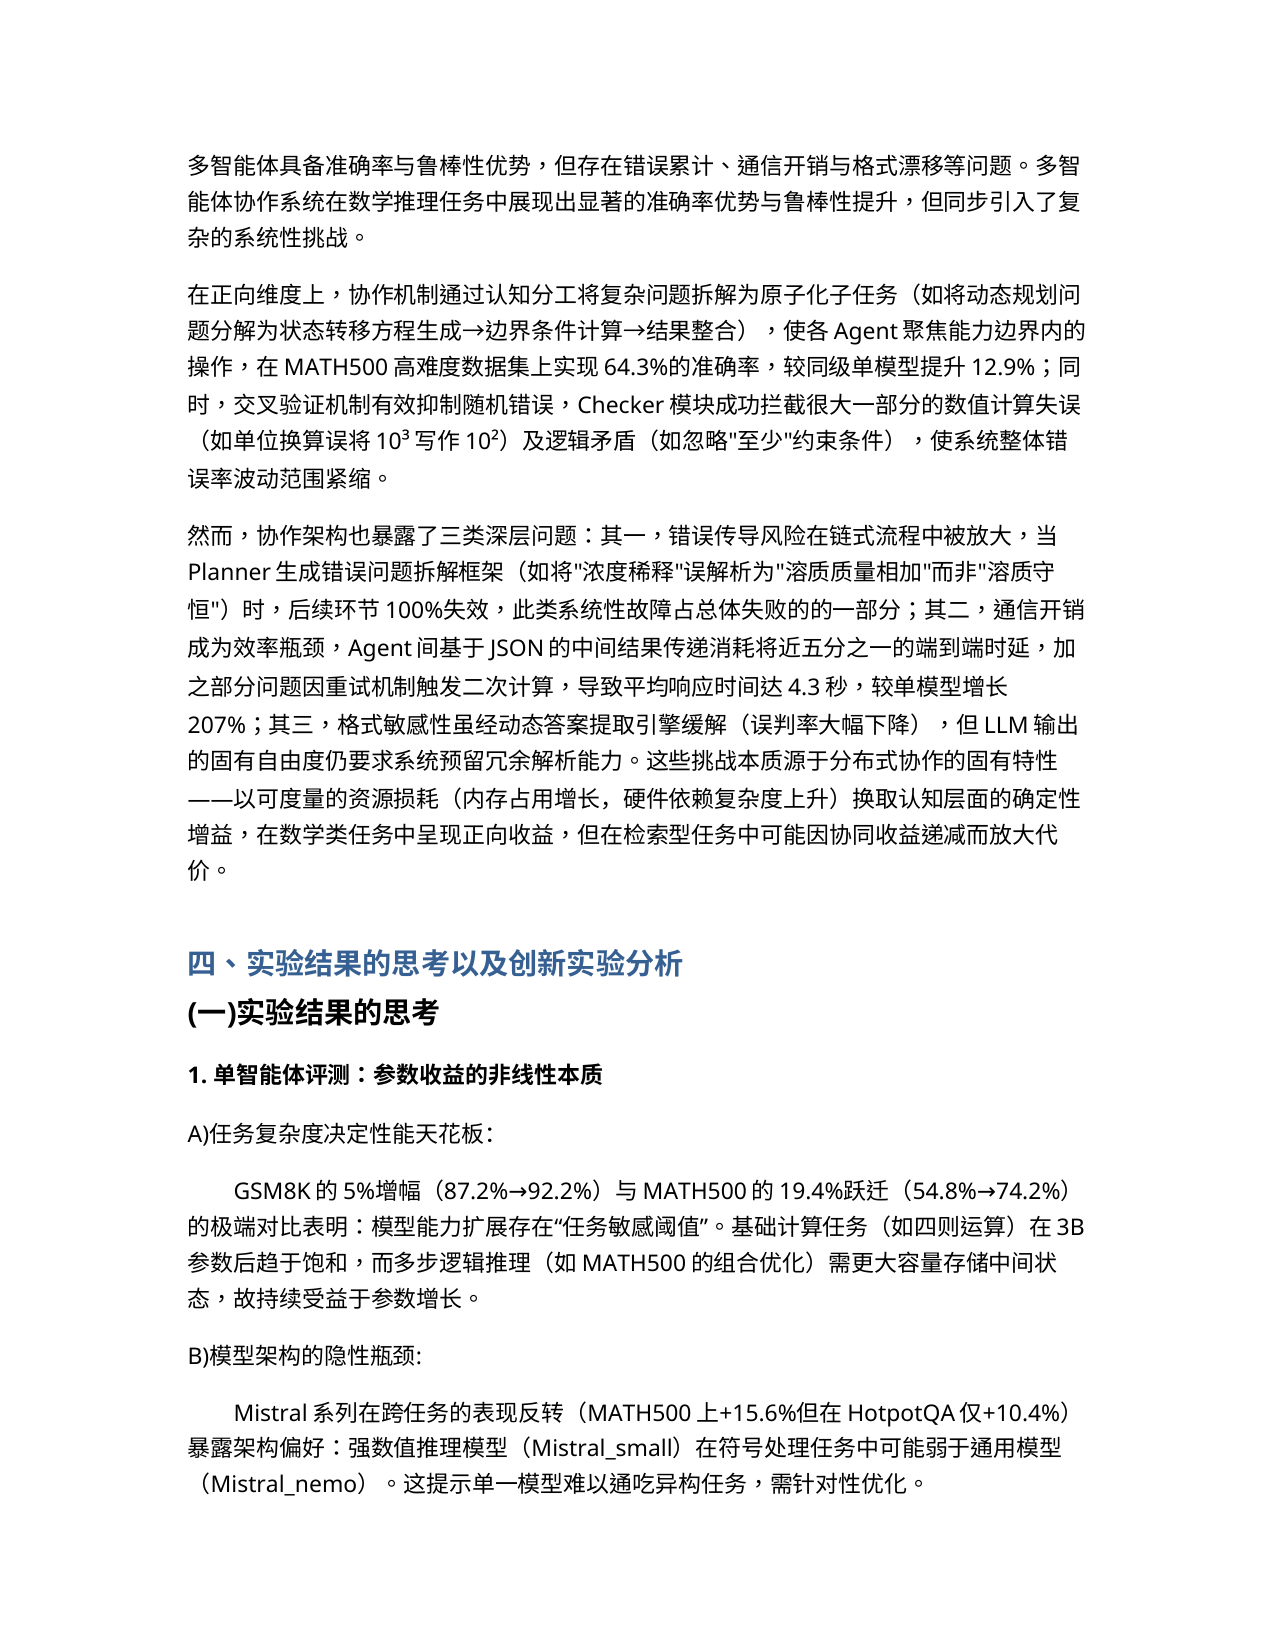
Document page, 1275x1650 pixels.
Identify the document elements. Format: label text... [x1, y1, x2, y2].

list 多智能体具备准确率与鲁棒性优势，但存在错误累计、通信开销与格式漂移等问题。多智能体协作系统在数学推理任务中展现出显著的准确率优势与鲁棒性提升，但同步引入了复杂的系统性挑战。 [187, 150, 1087, 253]
subtitle 四、实验结果的思考以及创新实验分析 [187, 941, 1087, 983]
text B)模型架构的隐性瓶颈: [187, 1340, 1087, 1371]
list 在正向维度上，协作机制通过认知分工将复杂问题拆解为原子化子任务（如将动态规划问题分解为状态转移方程生成→边界条件计算→结果整合），使各Agent聚焦能力边界内的操作，在MATH500高难度数据集上实现64.3%的准确率，较同级单模型提升12.9%；同时，交叉验证机制有效抑制随机错误，Checker模块成功拦截很大一部分的数值计算失误（如单位换算误将10³写作10²）及逻辑矛盾（如忽略"至少"约束条件），使系统整体错误率波动范围紧缩。 [187, 279, 1087, 494]
list 然而，协作架构也暴露了三类深层问题：其一，错误传导风险在链式流程中被放大，当Planner生成错误问题拆解框架（如将"浓度稀释"误解析为"溶质质量相加"而非"溶质守恒"）时，后续环节100%失效，此类系统性故障占总体失败的的一部分；其二，通信开销成为效率瓶颈，Agent间基于JSON的中间结果传递消耗将近五分之一的端到端时延，加之部分问题因重试机制触发二次计算，导致平均响应时间达4.3秒，较单模型增长207%；其三，格式敏感性虽经动态答案提取引擎缓解（误判率大幅下降），但LLM输出的固有自由度仍要求系统预留冗余解析能力。这些挑战本质源于分布式协作的固有特性——以可度量的资源损耗（内存占用增长，硬件依赖复杂度上升）换取认知层面的确定性增益，在数学类任务中呈现正向收益，但在检索型任务中可能因协同收益递减而放大代价。 [187, 520, 1087, 886]
text (一)实验结果的思考 [187, 989, 1087, 1032]
text Mistral系列在跨任务的表现反转（MATH500上+15.6%但在HotpotQA仅+10.4%）暴露架构偏好：强数值推理模型（Mistral_small）在符号处理任务中可能弱于通用模型（Mistral_nemo）。这提示单一模型难以通吃异构任务，需针对性优化。 [187, 1396, 1087, 1499]
text A)任务复杂度决定性能天花板： [187, 1116, 1087, 1149]
text 1. 单智能体评测：参数收益的非线性本质 [187, 1059, 1087, 1090]
text GSM8K的5%增幅（87.2%→92.2%）与MATH500的19.4%跃迁（54.8%→74.2%）的极端对比表明：模型能力扩展存在“任务敏感阈值”。基础计算任务（如四则运算）在3B参数后趋于饱和，而多步逻辑推理（如MATH500的组合优化）需更大容量存储中间状态，故持续受益于参数增长。 [187, 1175, 1087, 1314]
